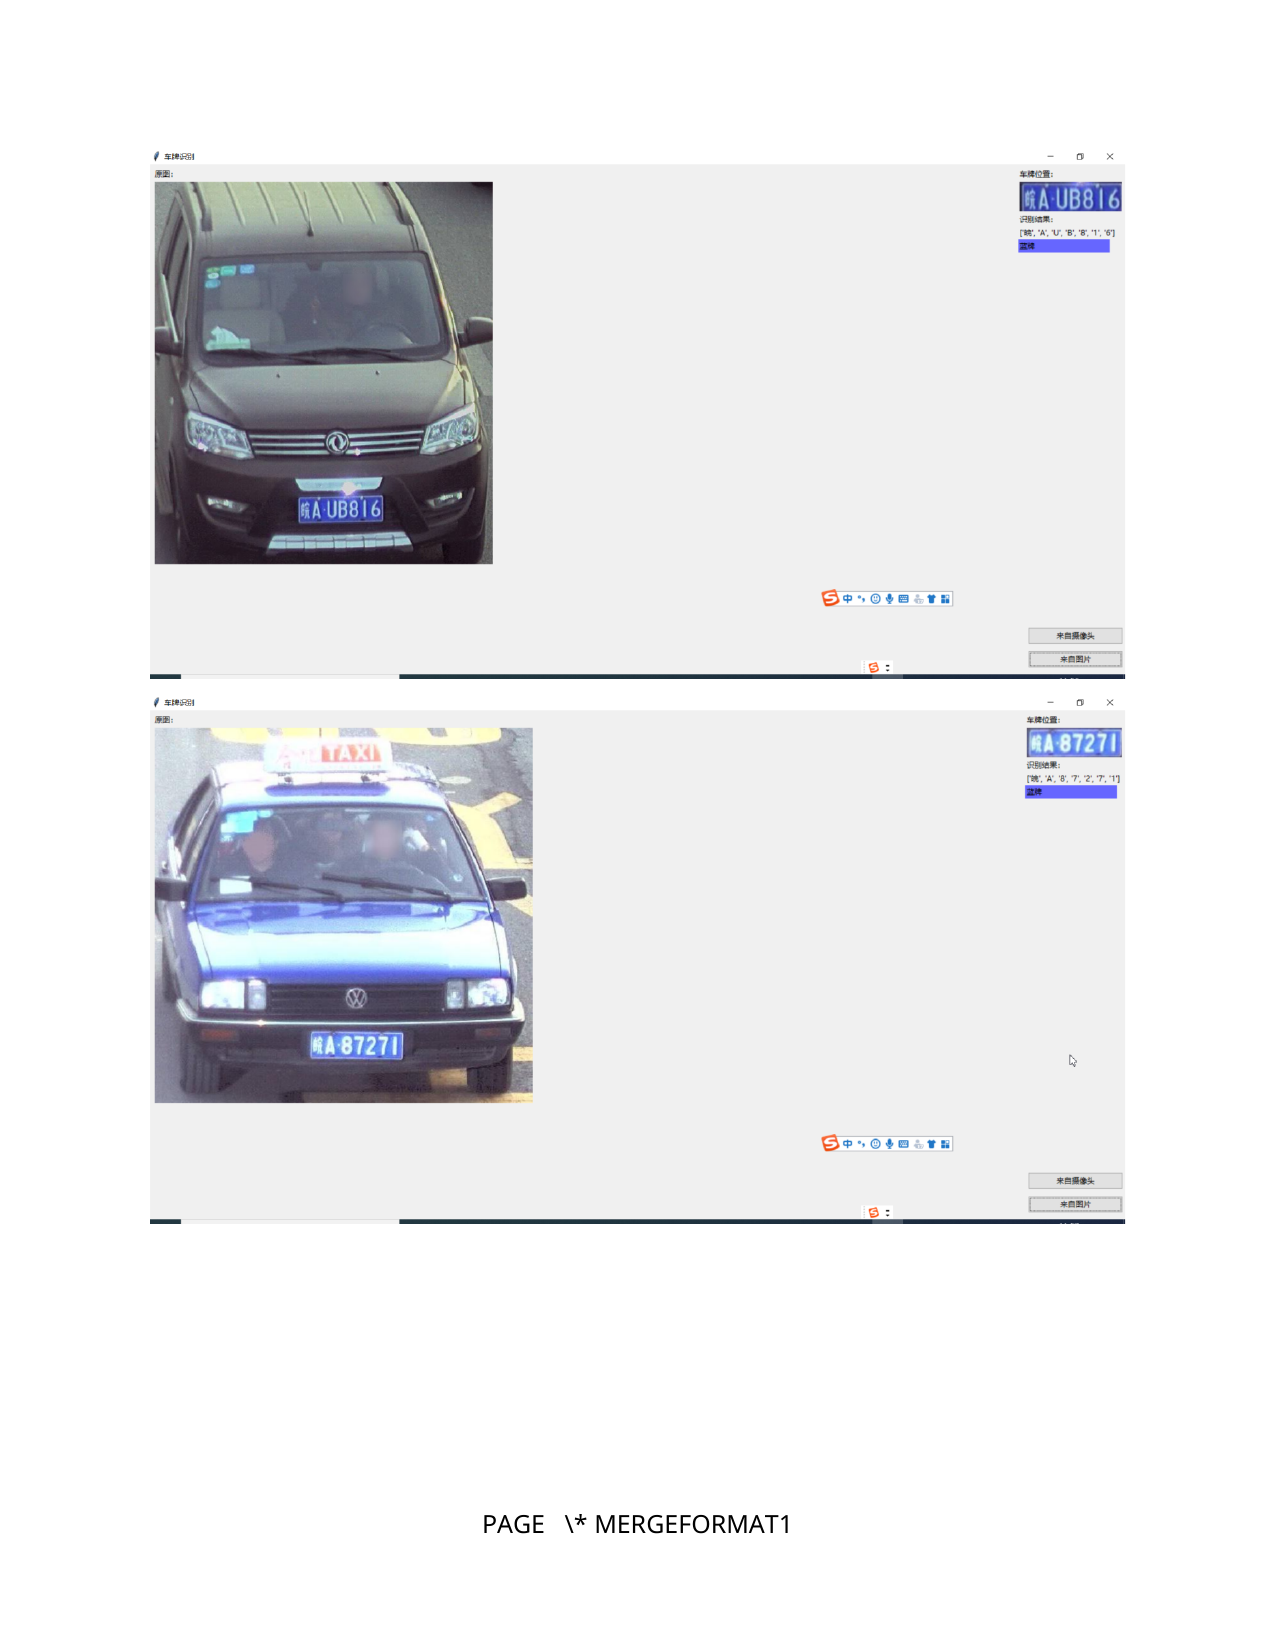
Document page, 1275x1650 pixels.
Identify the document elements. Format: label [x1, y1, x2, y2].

picture [150, 695, 1125, 1224]
picture [150, 150, 1125, 679]
